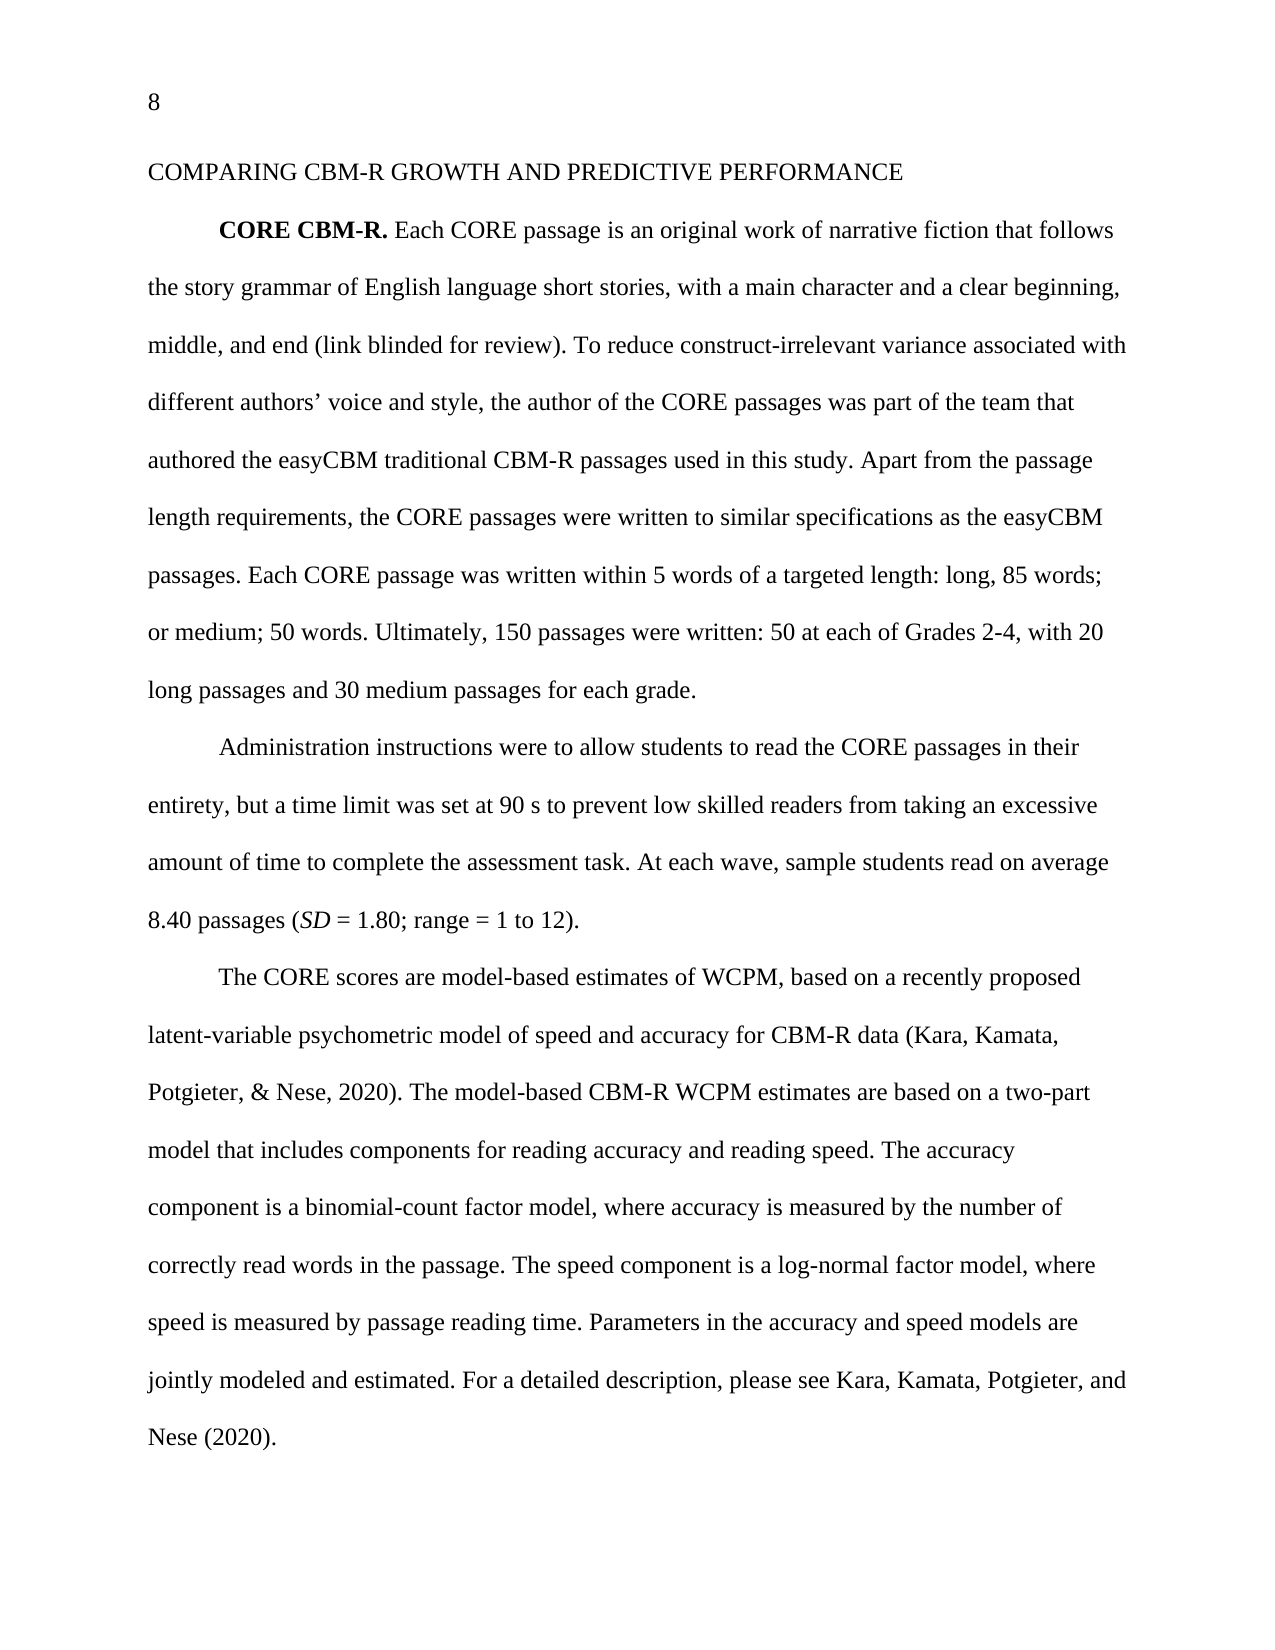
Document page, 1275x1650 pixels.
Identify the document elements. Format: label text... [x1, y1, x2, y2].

text Administration instructions were to allow students to read the CORE passages in their entirety, but a time limit was set at 90 s to prevent low skilled readers from taking an excessive amount of time to complete the assessment task. At each wave, sample students read on average 8.40 passages (SD = 1.80; range = 1 to 12). [148, 732, 1127, 934]
text CORE CBM-R. Each CORE passage is an original work of narrative fiction that follows the story grammar of English language short stories, with a main character and a clear beginning, middle, and end (link blinded for review). To reduce construct-irrelevant variance associated with different authors’ voice and style, the author of the CORE passages was part of the team that authored the easyCBM traditional CBM-R passages used in this study. Apart from the passage length requirements, the CORE passages were written to similar specifications as the easyCBM passages. Each CORE passage was written within 5 words of a targeted length: long, 85 words; or medium; 50 words. Ultimately, 150 passages were written: 50 at each of Grades 2-4, with 20 long passages and 30 medium passages for each grade. [148, 215, 1127, 704]
text The CORE scores are model-based estimates of WCPM, based on a recently proposed latent-variable psychometric model of speed and accuracy for CBM-R data (Kara, Kamata, Potgieter, & Nese, 2020). The model-based CBM-R WCPM estimates are based on a two-part model that includes components for reading accuracy and reading speed. The accuracy component is a binomial-count factor model, where accuracy is measured by the number of correctly read words in the passage. The speed component is a log-normal factor model, where speed is measured by passage reading time. Parameters in the accuracy and speed models are jointly modeled and estimated. For a detailed description, please see Kara, Kamata, Potgieter, and Nese (2020). [148, 962, 1127, 1451]
